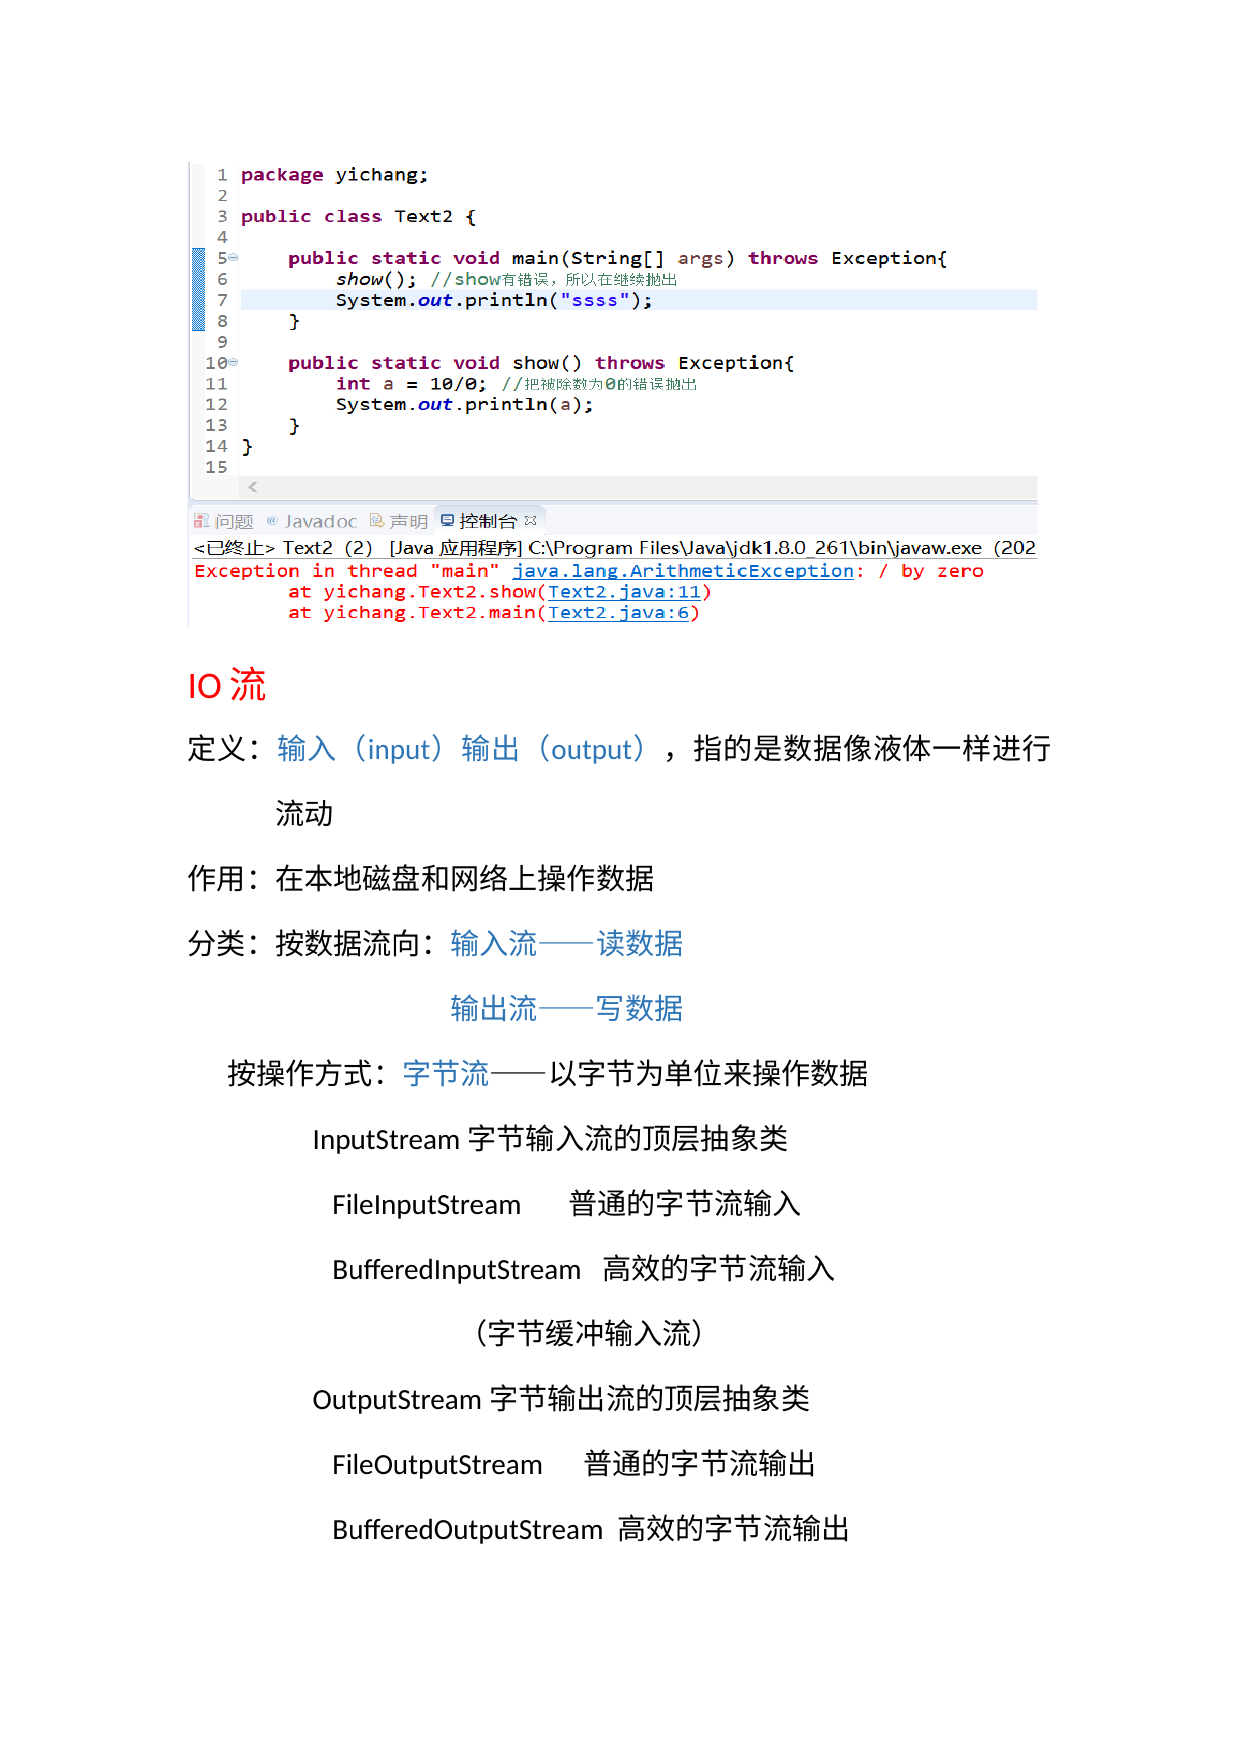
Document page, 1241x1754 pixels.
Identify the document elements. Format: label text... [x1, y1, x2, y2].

text IO流 [187, 649, 1053, 714]
text （字节缓冲输入流） [187, 1299, 1053, 1364]
text 定义：输入（input）输出（output），指的是数据像液体一样进行流动 [187, 714, 1053, 844]
text OutputStream 字节输出流的顶层抽象类 [187, 1364, 1053, 1429]
text FileInputStream 普通的字节流输入 [187, 1169, 1053, 1234]
text BufferedInputStream 高效的字节流输入 [187, 1234, 1053, 1299]
text FileOutputStream 普通的字节流输出 [187, 1429, 1053, 1494]
text BufferedOutputStream 高效的字节流输出 [187, 1494, 1053, 1559]
text 分类：按数据流向：输入流——读数据 [187, 909, 1053, 974]
text 作用：在本地磁盘和网络上操作数据 [187, 844, 1053, 909]
picture [187, 162, 1038, 627]
text 输出流——写数据 [275, 974, 1053, 1039]
text InputStream 字节输入流的顶层抽象类 [187, 1104, 1053, 1169]
text 按操作方式：字节流——以字节为单位来操作数据 [187, 1039, 1053, 1104]
